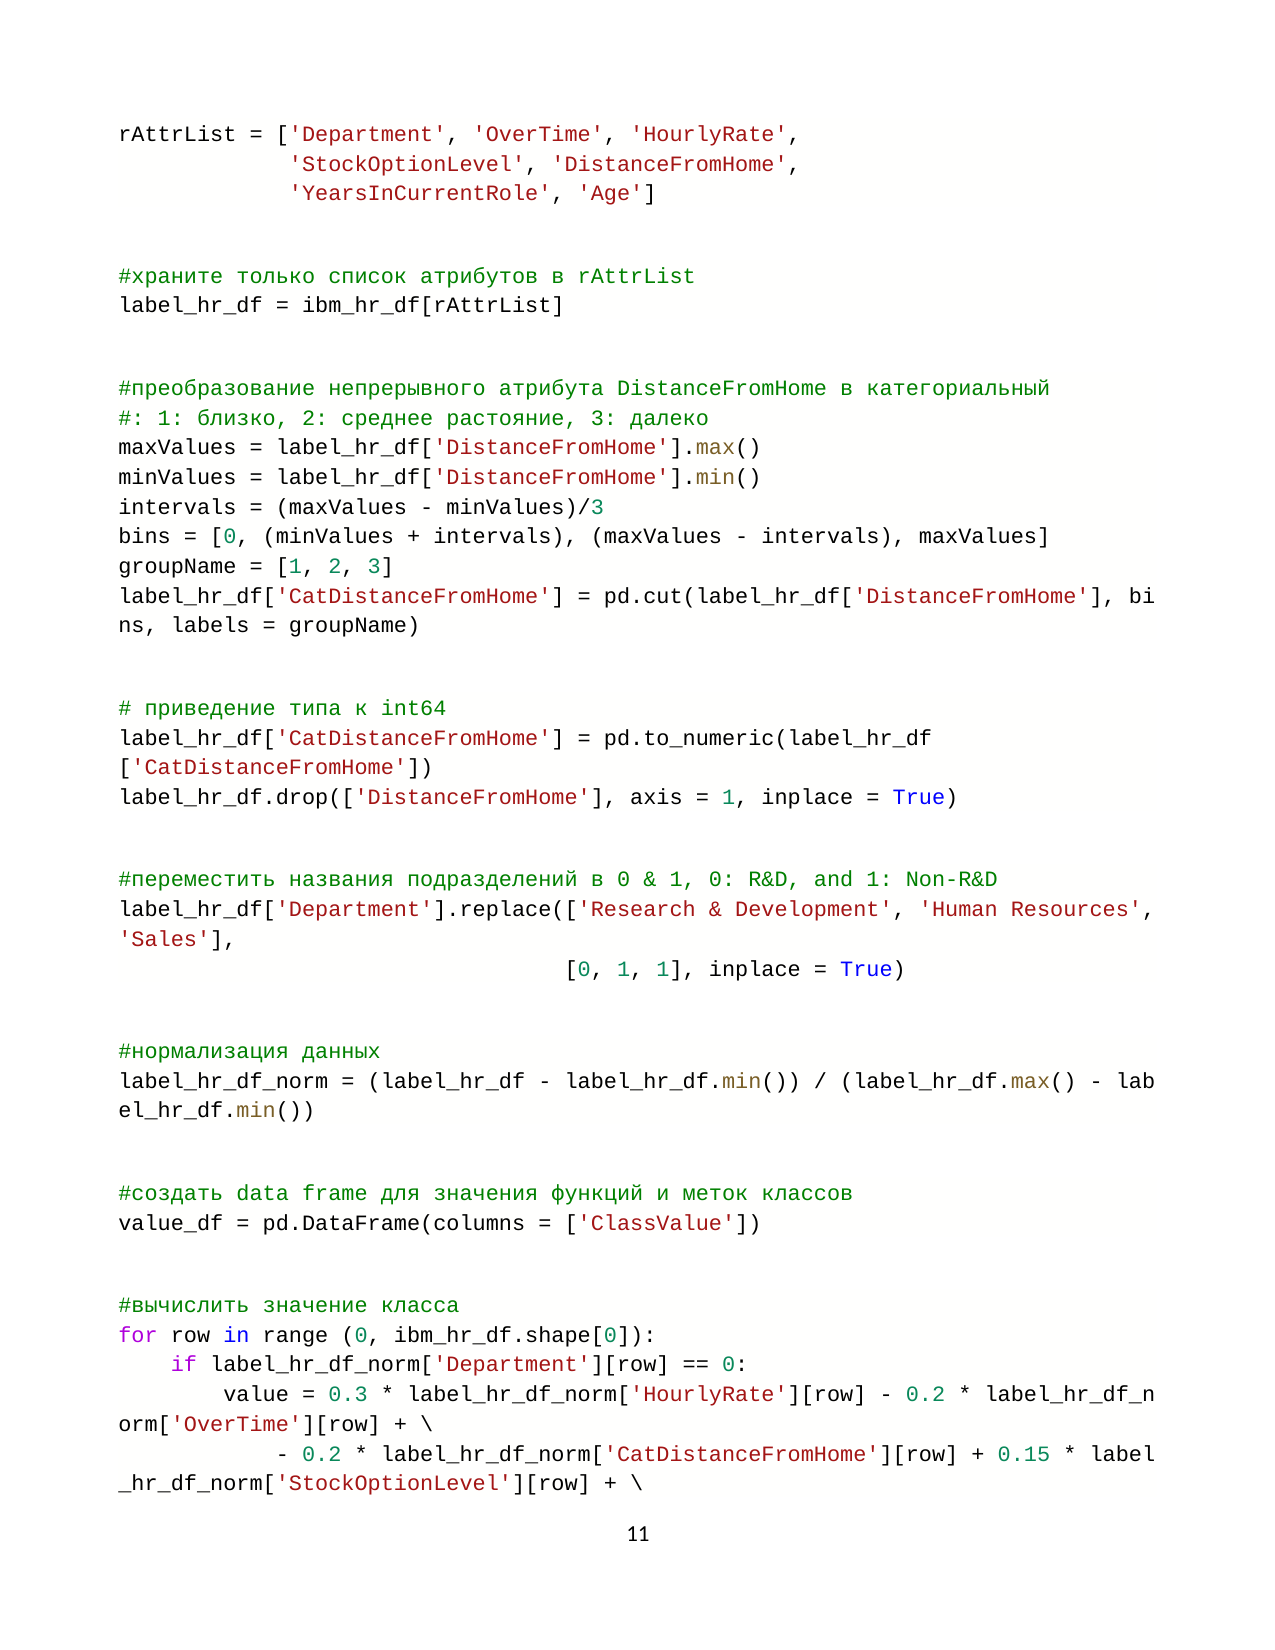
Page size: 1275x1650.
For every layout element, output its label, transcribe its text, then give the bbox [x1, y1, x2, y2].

text label_hr_df['CatDistanceFromHome'] = pd.to_numeric(label_hr_df['CatDistanceFromHome']) [118, 722, 1157, 781]
text #храните только список атрибутов в rAttrList [118, 260, 1157, 290]
text #: 1: близко, 2: среднее растояние, 3: далеко [118, 402, 1157, 432]
text [0, 1, 1], inplace = True) [118, 953, 1157, 982]
text value_df = pd.DataFrame(columns = ['ClassValue']) [118, 1207, 1157, 1237]
text label_hr_df_norm = (label_hr_df - label_hr_df.min()) / (label_hr_df.max() - label_hr_df.min()) [118, 1065, 1157, 1124]
text # приведение типа к int64 [118, 692, 1157, 722]
text intervals = (maxValues - minValues)/3 [118, 491, 1157, 521]
text minValues = label_hr_df['DistanceFromHome'].min() [118, 461, 1157, 491]
text #преобразование непрерывного атрибута DistanceFromHome в категориальный [118, 372, 1157, 402]
text if label_hr_df_norm['Department'][row] == 0: [118, 1349, 1157, 1378]
text maxValues = label_hr_df['DistanceFromHome'].max() [118, 432, 1157, 461]
text label_hr_df = ibm_hr_df[rAttrList] [118, 290, 1157, 319]
text 'YearsInCurrentRole', 'Age'] [118, 177, 1157, 207]
text label_hr_df['Department'].replace(['Research & Development', 'Human Resources', 'Sales'], [118, 893, 1157, 953]
text #переместить названия подразделений в 0 & 1, 0: R&D, and 1: Non-R&D [118, 864, 1157, 893]
text bins = [0, (minValues + intervals), (maxValues - intervals), maxValues] [118, 521, 1157, 550]
text label_hr_df['CatDistanceFromHome'] = pd.cut(label_hr_df['DistanceFromHome'], bins, labels = groupName) [118, 580, 1157, 639]
text rAttrList = ['Department', 'OverTime', 'HourlyRate', [118, 118, 1157, 148]
text - 0.2 * label_hr_df_norm['CatDistanceFromHome'][row] + 0.15 * label_hr_df_norm['StockOptionLevel'][row] + \ [118, 1438, 1157, 1497]
text #вычислить значение класса [118, 1289, 1157, 1319]
text label_hr_df.drop(['DistanceFromHome'], axis = 1, inplace = True) [118, 781, 1157, 811]
text for row in range (0, ibm_hr_df.shape[0]): [118, 1319, 1157, 1349]
text 'StockOptionLevel', 'DistanceFromHome', [118, 148, 1157, 177]
text #нормализация данных [118, 1035, 1157, 1065]
text value = 0.3 * label_hr_df_norm['HourlyRate'][row] - 0.2 * label_hr_df_norm['OverTime'][row] + \ [118, 1378, 1157, 1438]
text #создать data frame для значения функций и меток классов [118, 1177, 1157, 1207]
text groupName = [1, 2, 3] [118, 550, 1157, 580]
